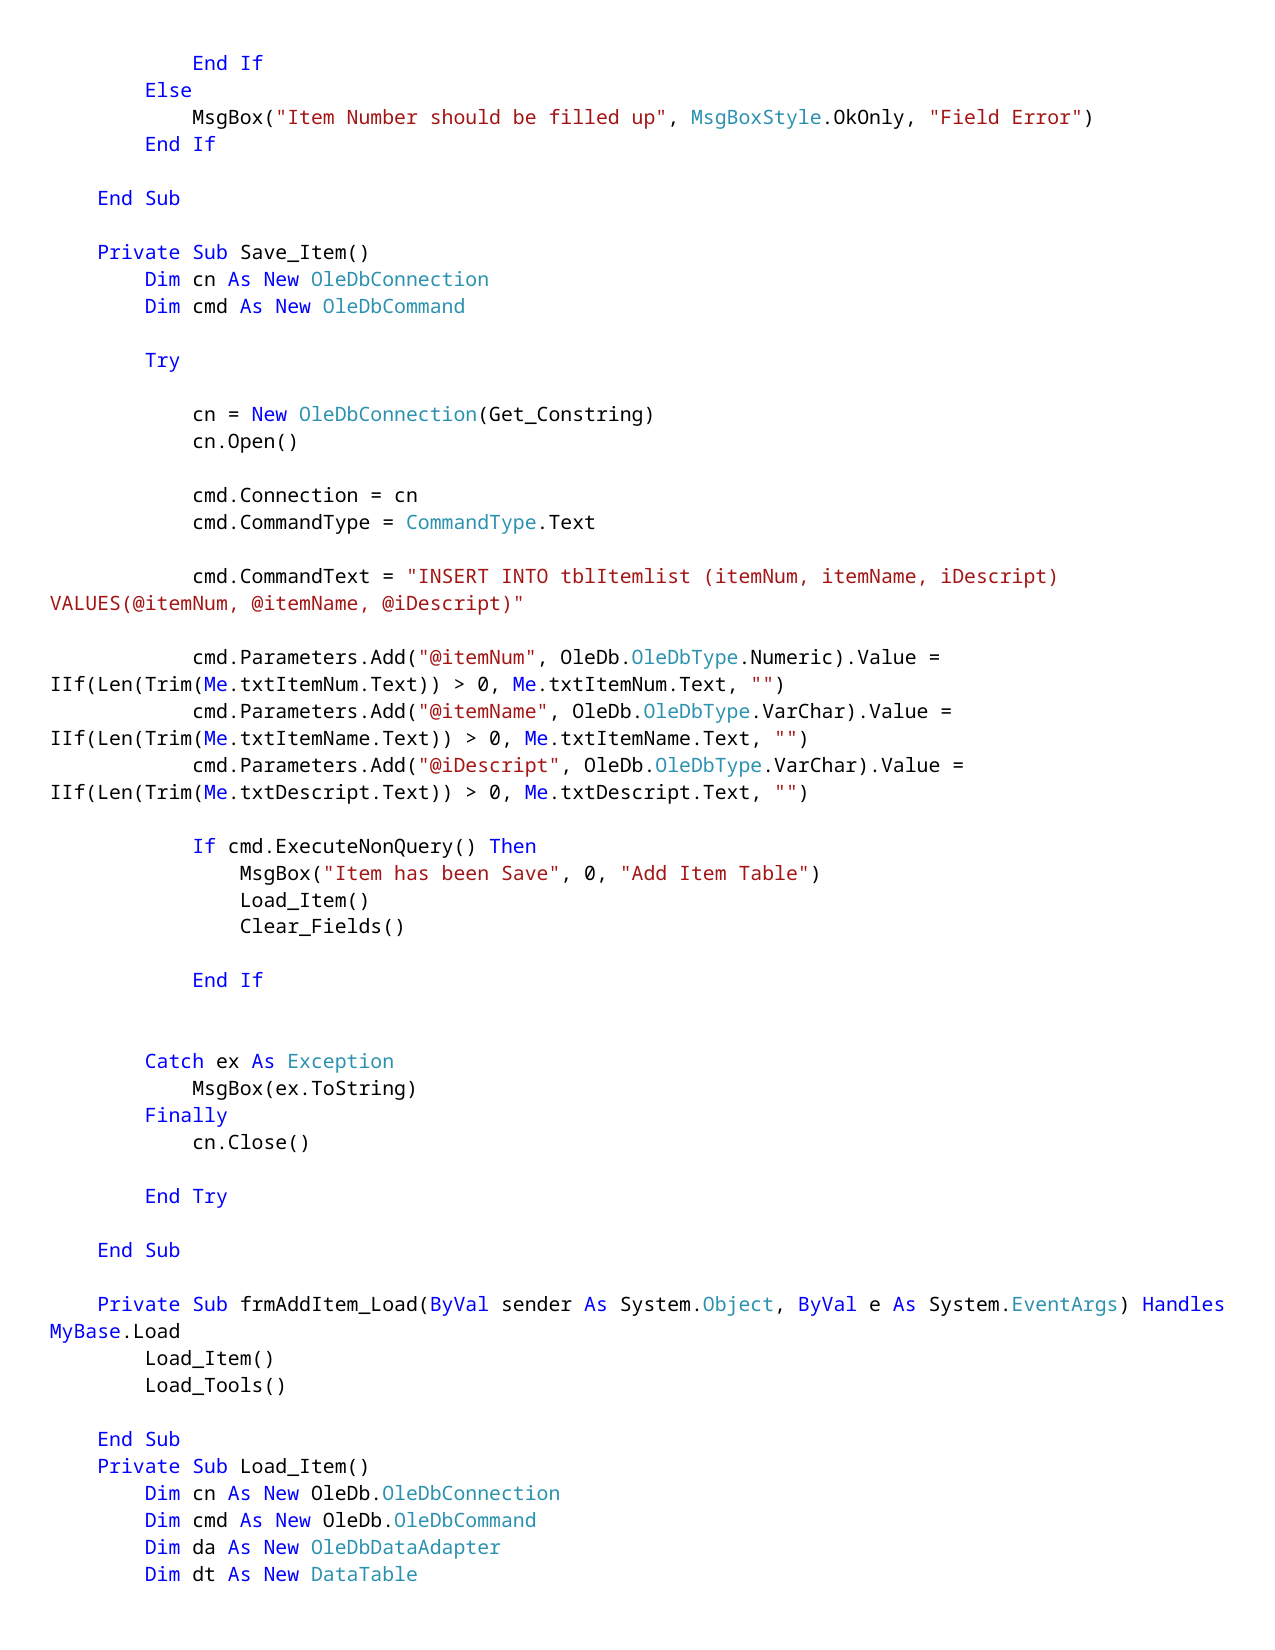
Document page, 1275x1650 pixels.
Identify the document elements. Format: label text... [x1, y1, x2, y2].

text cmd.Parameters.Add("@itemNum", OleDb.OleDbType.Numeric).Value = IIf(Len(Trim(Me.txtItemNum.Text)) > 0, Me.txtItemNum.Text, "") [49, 643, 1230, 697]
text Dim da As New OleDbDataAdapter [49, 1533, 1230, 1560]
text cn.Close() [49, 1129, 1230, 1156]
text MsgBox(ex.ToString) [49, 1075, 1230, 1102]
text End Sub [49, 1237, 1230, 1263]
text Load_Item() [49, 1344, 1230, 1371]
text End Sub [49, 1425, 1230, 1452]
text Load_Item() [49, 886, 1230, 913]
text Try [49, 346, 1230, 373]
text Private Sub frmAddItem_Load(ByVal sender As System.Object, ByVal e As System.EventArgs) Handles MyBase.Load [49, 1291, 1230, 1344]
text If cmd.ExecuteNonQuery() Then [49, 832, 1230, 859]
text cn = New OleDbConnection(Get_Constring) [49, 400, 1230, 427]
text End Try [49, 1183, 1230, 1209]
text End If [49, 967, 1230, 994]
text Private Sub Load_Item() [49, 1452, 1230, 1479]
text Dim cmd As New OleDbCommand [49, 292, 1230, 319]
text cmd.CommandText = "INSERT INTO tblItemlist (itemNum, itemName, iDescript) VALUES(@itemNum, @itemName, @iDescript)" [49, 562, 1230, 616]
text cn.Open() [49, 427, 1230, 454]
text Private Sub Save_Item() [49, 238, 1230, 265]
text MsgBox("Item has been Save", 0, "Add Item Table") [49, 859, 1230, 886]
text cmd.Parameters.Add("@itemName", OleDb.OleDbType.VarChar).Value = IIf(Len(Trim(Me.txtItemName.Text)) > 0, Me.txtItemName.Text, "") [49, 697, 1230, 751]
text Dim dt As New DataTable [49, 1560, 1230, 1587]
text End Sub [49, 184, 1230, 211]
text MsgBox("Item Number should be filled up", MsgBoxStyle.OkOnly, "Field Error") [49, 103, 1230, 130]
text Finally [49, 1102, 1230, 1129]
text Catch ex As Exception [49, 1048, 1230, 1075]
text Load_Tools() [49, 1371, 1230, 1398]
text Dim cn As New OleDbConnection [49, 265, 1230, 292]
text Else [49, 76, 1230, 103]
text cmd.Connection = cn [49, 481, 1230, 508]
text End If [49, 49, 1230, 76]
text Dim cmd As New OleDb.OleDbCommand [49, 1506, 1230, 1533]
text cmd.Parameters.Add("@iDescript", OleDb.OleDbType.VarChar).Value = IIf(Len(Trim(Me.txtDescript.Text)) > 0, Me.txtDescript.Text, "") [49, 751, 1230, 805]
text Dim cn As New OleDb.OleDbConnection [49, 1479, 1230, 1506]
text Clear_Fields() [49, 913, 1230, 940]
text End If [49, 130, 1230, 157]
text cmd.CommandType = CommandType.Text [49, 508, 1230, 535]
